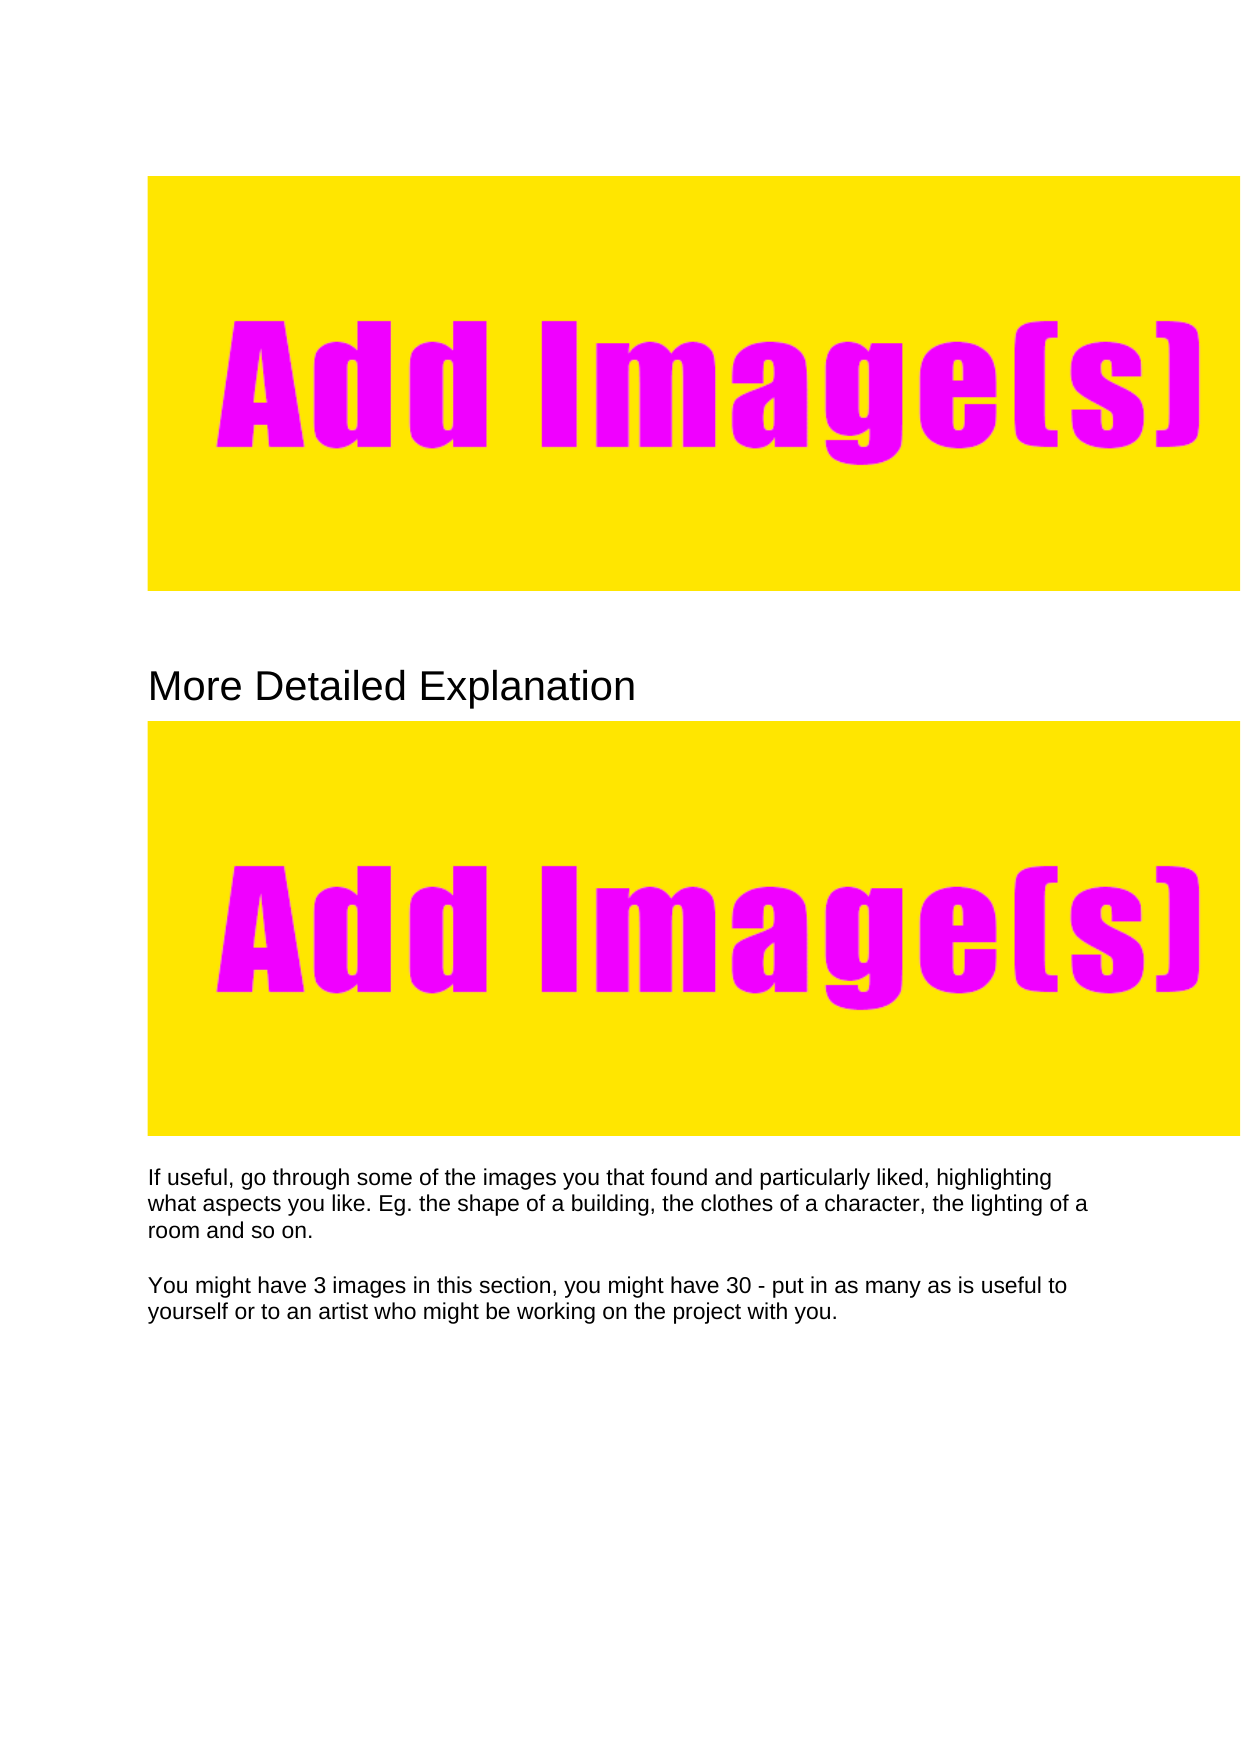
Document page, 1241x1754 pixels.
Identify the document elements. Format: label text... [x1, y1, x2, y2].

picture [147, 176, 1241, 591]
text If useful, go through some of the images you that found and particularly liked, highlighting what aspects you like. Eg. the shape of a building, the clothes of a character, the lighting of a room and so on. [148, 1164, 1093, 1243]
text More Detailed Explanation [148, 661, 1093, 709]
text You might have 3 images in this section, you might have 30 - put in as many as is useful to yourself or to an artist who might be working on the project with you. [148, 1272, 1093, 1324]
picture [147, 721, 1241, 1136]
